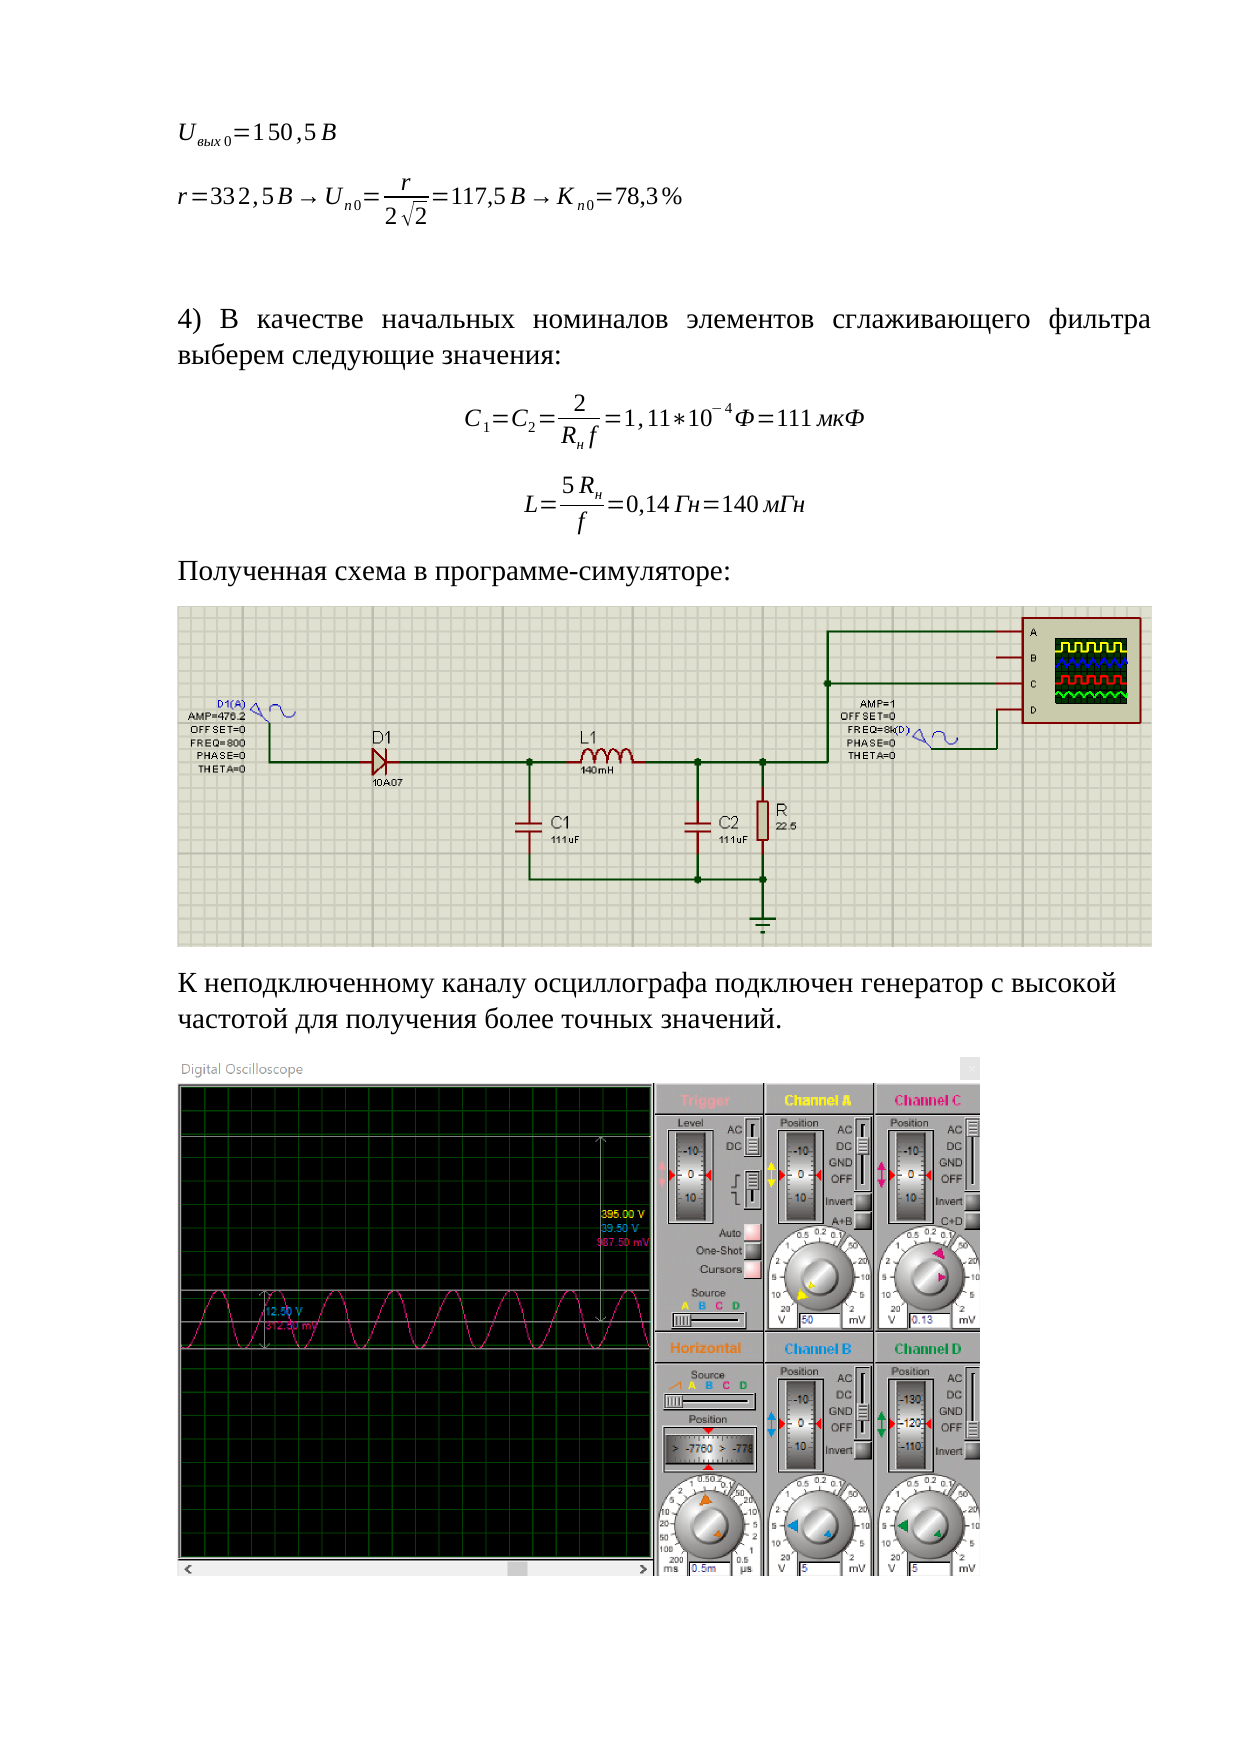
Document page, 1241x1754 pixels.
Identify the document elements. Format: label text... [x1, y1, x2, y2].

picture [177, 1054, 980, 1576]
text 4) В качестве начальных номиналов элементов сглаживающего фильтра выберем следующие значения: [177, 301, 1152, 371]
picture [177, 606, 1152, 947]
text К неподключенному каналу осциллографа подключен генератор с высокой частотой для получения более точных значений. [177, 965, 1152, 1035]
text Полученная схема в программе-симуляторе: [177, 553, 1152, 587]
